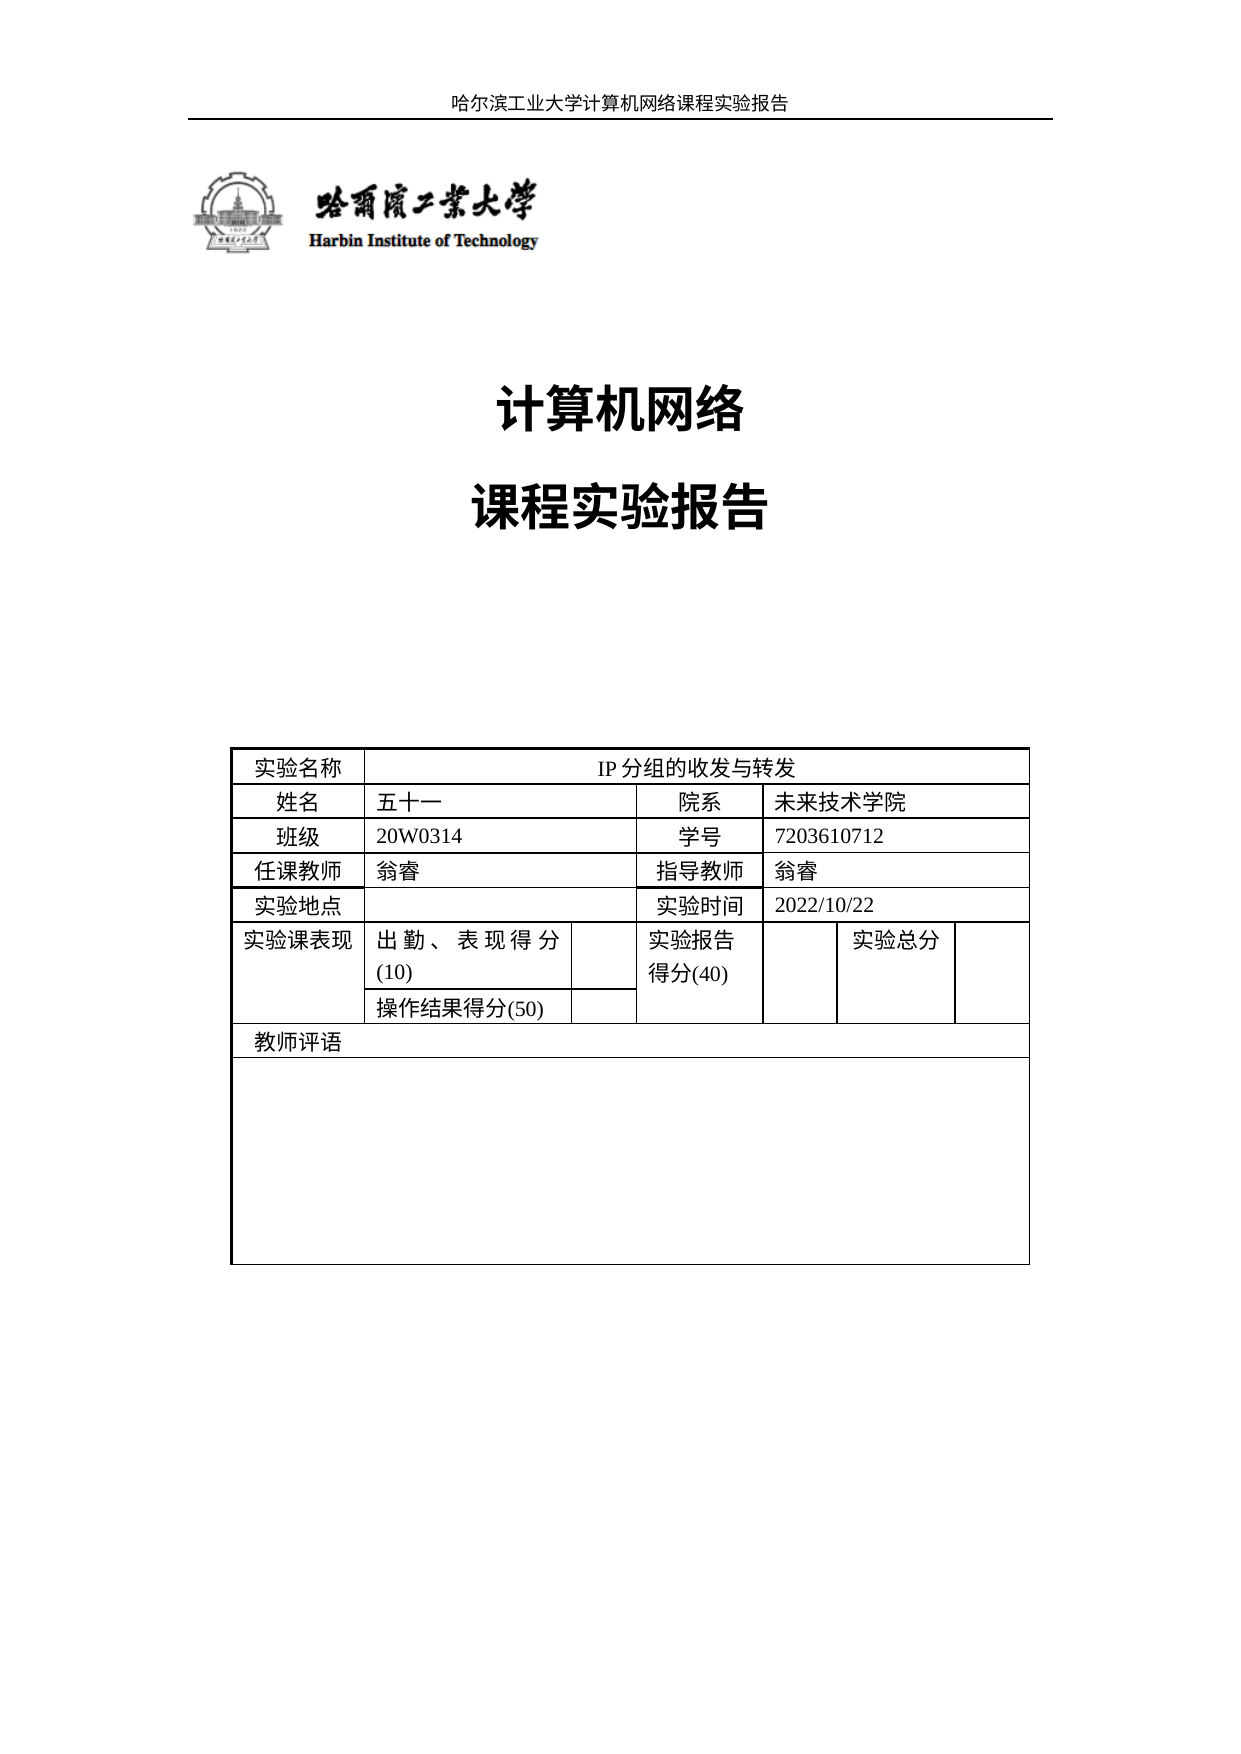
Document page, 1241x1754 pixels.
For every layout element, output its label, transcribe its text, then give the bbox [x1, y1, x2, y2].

table_cell 学号 [637, 819, 762, 852]
table_cell 未来技术学院 [764, 785, 1029, 817]
table_cell 7203610712 [764, 819, 1029, 852]
picture [187, 162, 550, 256]
table_cell 五十一 [365, 785, 636, 817]
table_cell [572, 990, 636, 1023]
table_cell [233, 1058, 1029, 1264]
table_cell 教师评语 [233, 1024, 1029, 1057]
table_cell 班级 [233, 819, 364, 852]
table_cell 2022/10/22 [764, 888, 1029, 921]
table_cell 翁睿 [365, 854, 636, 886]
text 计算机网络 [187, 357, 1053, 454]
table_cell 实验总分 [838, 923, 954, 1023]
table_cell 出勤、表现得分(10) [365, 923, 571, 988]
table_cell 实验课表现 [233, 923, 364, 1023]
table_cell [572, 923, 636, 988]
table_cell [365, 888, 636, 921]
table_cell 实验报告 得分(40) [637, 923, 762, 1023]
table_cell 院系 [637, 785, 762, 817]
table_header 实验名称 [233, 750, 364, 783]
table_cell [764, 923, 836, 1023]
table_cell 20W0314 [365, 819, 636, 852]
table_cell 指导教师 [637, 854, 762, 886]
table_cell 实验时间 [637, 889, 762, 921]
table_cell 实验地点 [233, 889, 364, 921]
table_cell 任课教师 [233, 854, 364, 886]
text 课程实验报告 [187, 454, 1053, 552]
table_cell 翁睿 [764, 853, 1029, 886]
table_header IP分组的收发与转发 [365, 750, 1029, 783]
table_cell [956, 923, 1029, 1023]
table_cell 姓名 [233, 785, 364, 817]
table_cell 操作结果得分(50) [365, 990, 571, 1023]
